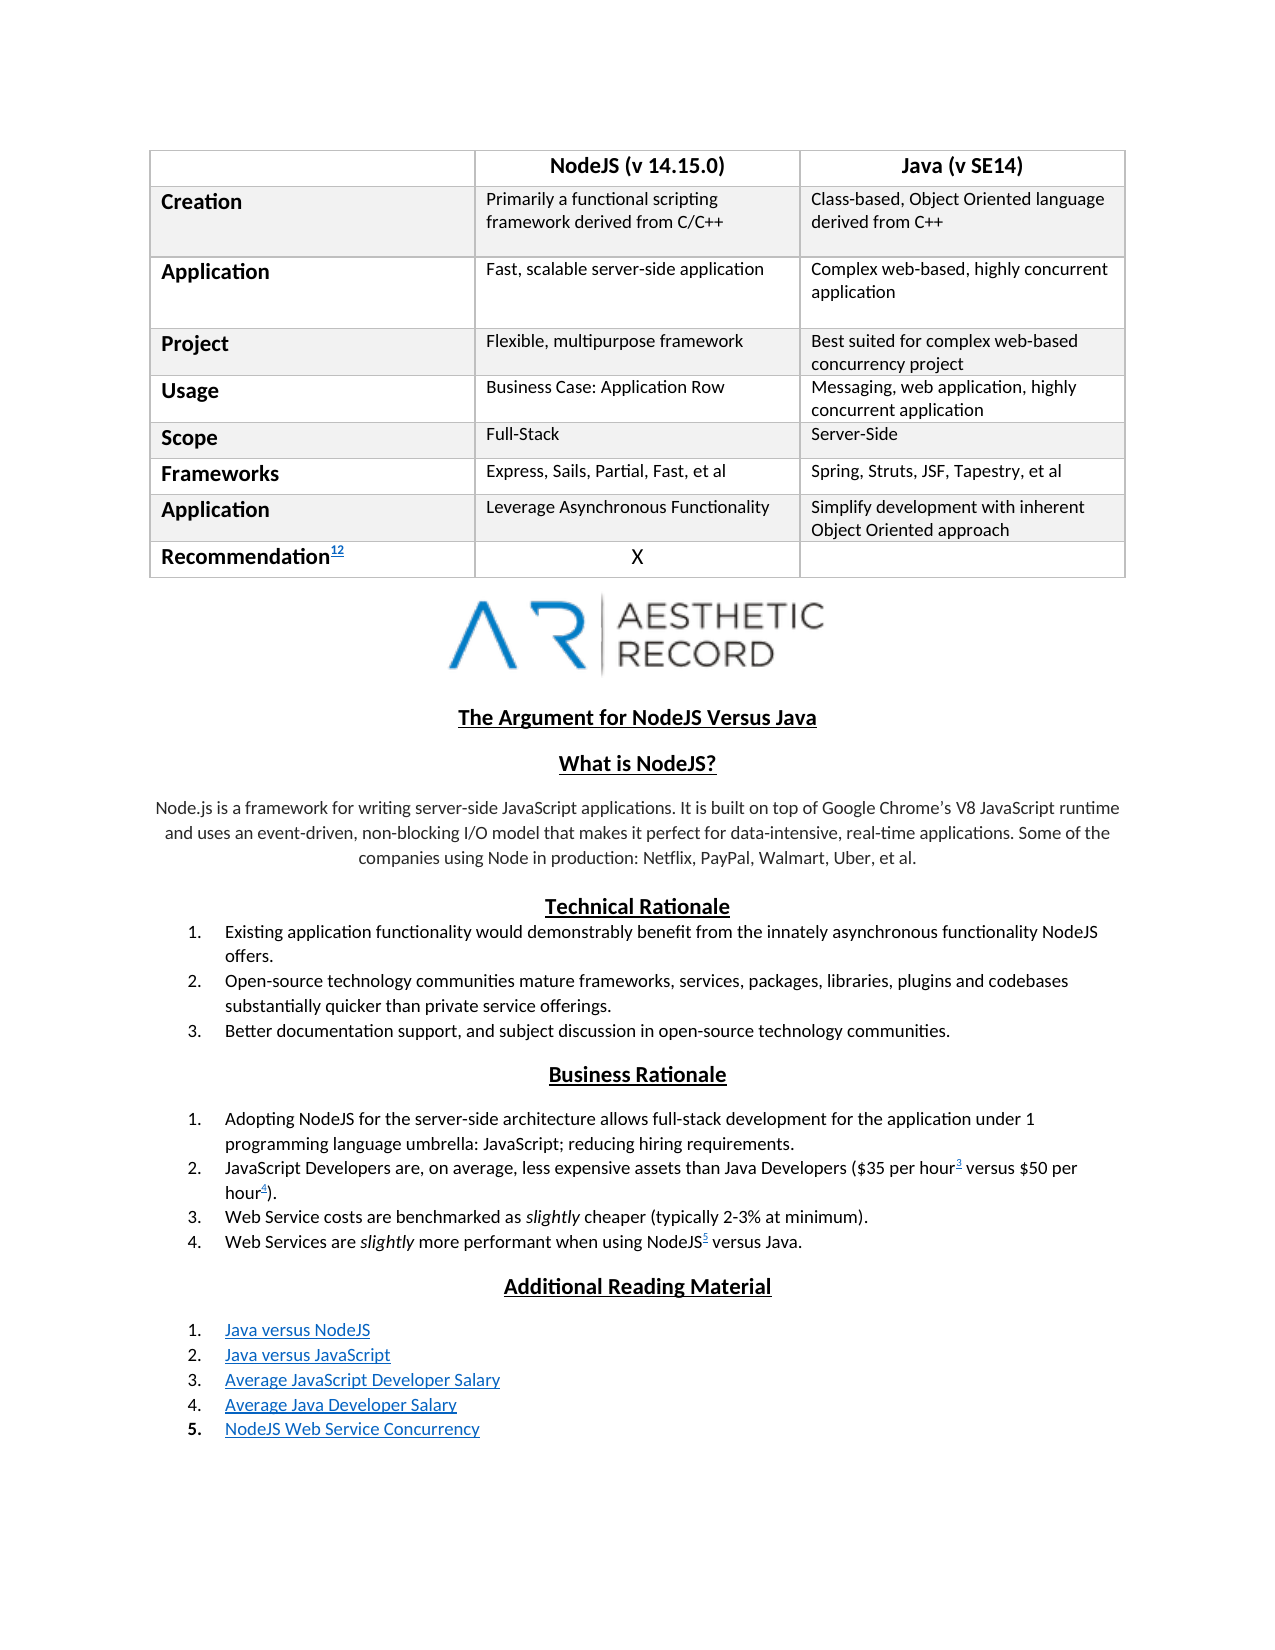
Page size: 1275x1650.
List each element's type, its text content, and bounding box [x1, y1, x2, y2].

picture [442, 578, 833, 684]
list Average Java Developer Salary [187, 1393, 1125, 1416]
table_cell Flexible, multipurpose framework [476, 329, 799, 375]
table_cell Application [151, 495, 474, 541]
list Open-source technology communities mature frameworks, services, packages, libraries, plugins and codebases substantially quicker than private service offerings. [187, 969, 1125, 1017]
table_cell Leverage Asynchronous Functionality [476, 495, 799, 541]
table_header [151, 151, 474, 186]
table_cell X [476, 542, 799, 577]
list Adopting NodeJS for the server-side architecture allows full-stack development for the application under 1 programming language umbrella: JavaScript; reducing hiring requirements. [187, 1107, 1125, 1154]
text The Argument for NodeJS Versus Java [150, 703, 1125, 731]
table_cell Best suited for complex web-based concurrency project [801, 329, 1124, 375]
list Java versus JavaScript [187, 1343, 1125, 1366]
list JavaScript Developers are, on average, less expensive assets than Java Developers ($35 per hour3 versus $50 per hour4). [187, 1156, 1125, 1204]
text What is NodeJS? [150, 749, 1125, 778]
text Technical Rationale [150, 892, 1125, 920]
table_cell Business Case: Application Row [476, 376, 799, 422]
list Java versus NodeJS [187, 1319, 1125, 1342]
list Web Service costs are benchmarked as slightly cheaper (typically 2-3% at minimum). [187, 1206, 1125, 1229]
table_cell Usage [151, 376, 474, 422]
table_cell Frameworks [151, 459, 474, 494]
table_cell Spring, Struts, JSF, Tapestry, et al [801, 459, 1124, 494]
text Node.js is a framework for writing server-side JavaScript applications. It is built on top of Google Chrome’s V8 JavaScript runtime and uses an event-driven, non-blocking I/O model that makes it perfect for data-intensive, real-time applications. Some of the companies using Node in production: Netflix, PayPal, Walmart, Uber, et al. [150, 796, 1125, 869]
table_cell Scope [151, 423, 474, 458]
table_cell Project [151, 329, 474, 375]
table_cell [801, 542, 1124, 577]
list Existing application functionality would demonstrably benefit from the innately asynchronous functionality NodeJS offers. [187, 920, 1125, 968]
table_cell Full-Stack [476, 423, 799, 458]
table_cell Express, Sails, Partial, Fast, et al [476, 459, 799, 494]
table_cell Application [151, 258, 474, 328]
table_cell Simplify development with inherent Object Oriented approach [801, 495, 1124, 541]
table_cell Messaging, web application, highly concurrent application [801, 376, 1124, 422]
table_cell Class-based, Object Oriented language derived from C++ [801, 187, 1124, 256]
table_cell Fast, scalable server-side application [476, 258, 799, 328]
table_cell Recommendation12 [151, 542, 474, 577]
table_cell Server-Side [801, 423, 1124, 458]
table_cell Primarily a functional scripting framework derived from C/C++ [476, 187, 799, 256]
table_header Java (v SE14) [801, 151, 1124, 186]
list Web Services are slightly more performant when using NodeJS5 versus Java. [187, 1230, 1125, 1253]
table_cell Creation [151, 187, 474, 256]
table_cell Complex web-based, highly concurrent application [801, 258, 1124, 328]
list Average JavaScript Developer Salary [187, 1368, 1125, 1391]
table_header NodeJS (v 14.15.0) [476, 151, 799, 186]
text Business Rationale [150, 1060, 1125, 1088]
list NodeJS Web Service Concurrency [187, 1417, 1125, 1440]
text Additional Reading Material [150, 1272, 1125, 1300]
list Better documentation support, and subject discussion in open-source technology communities. [187, 1019, 1125, 1042]
